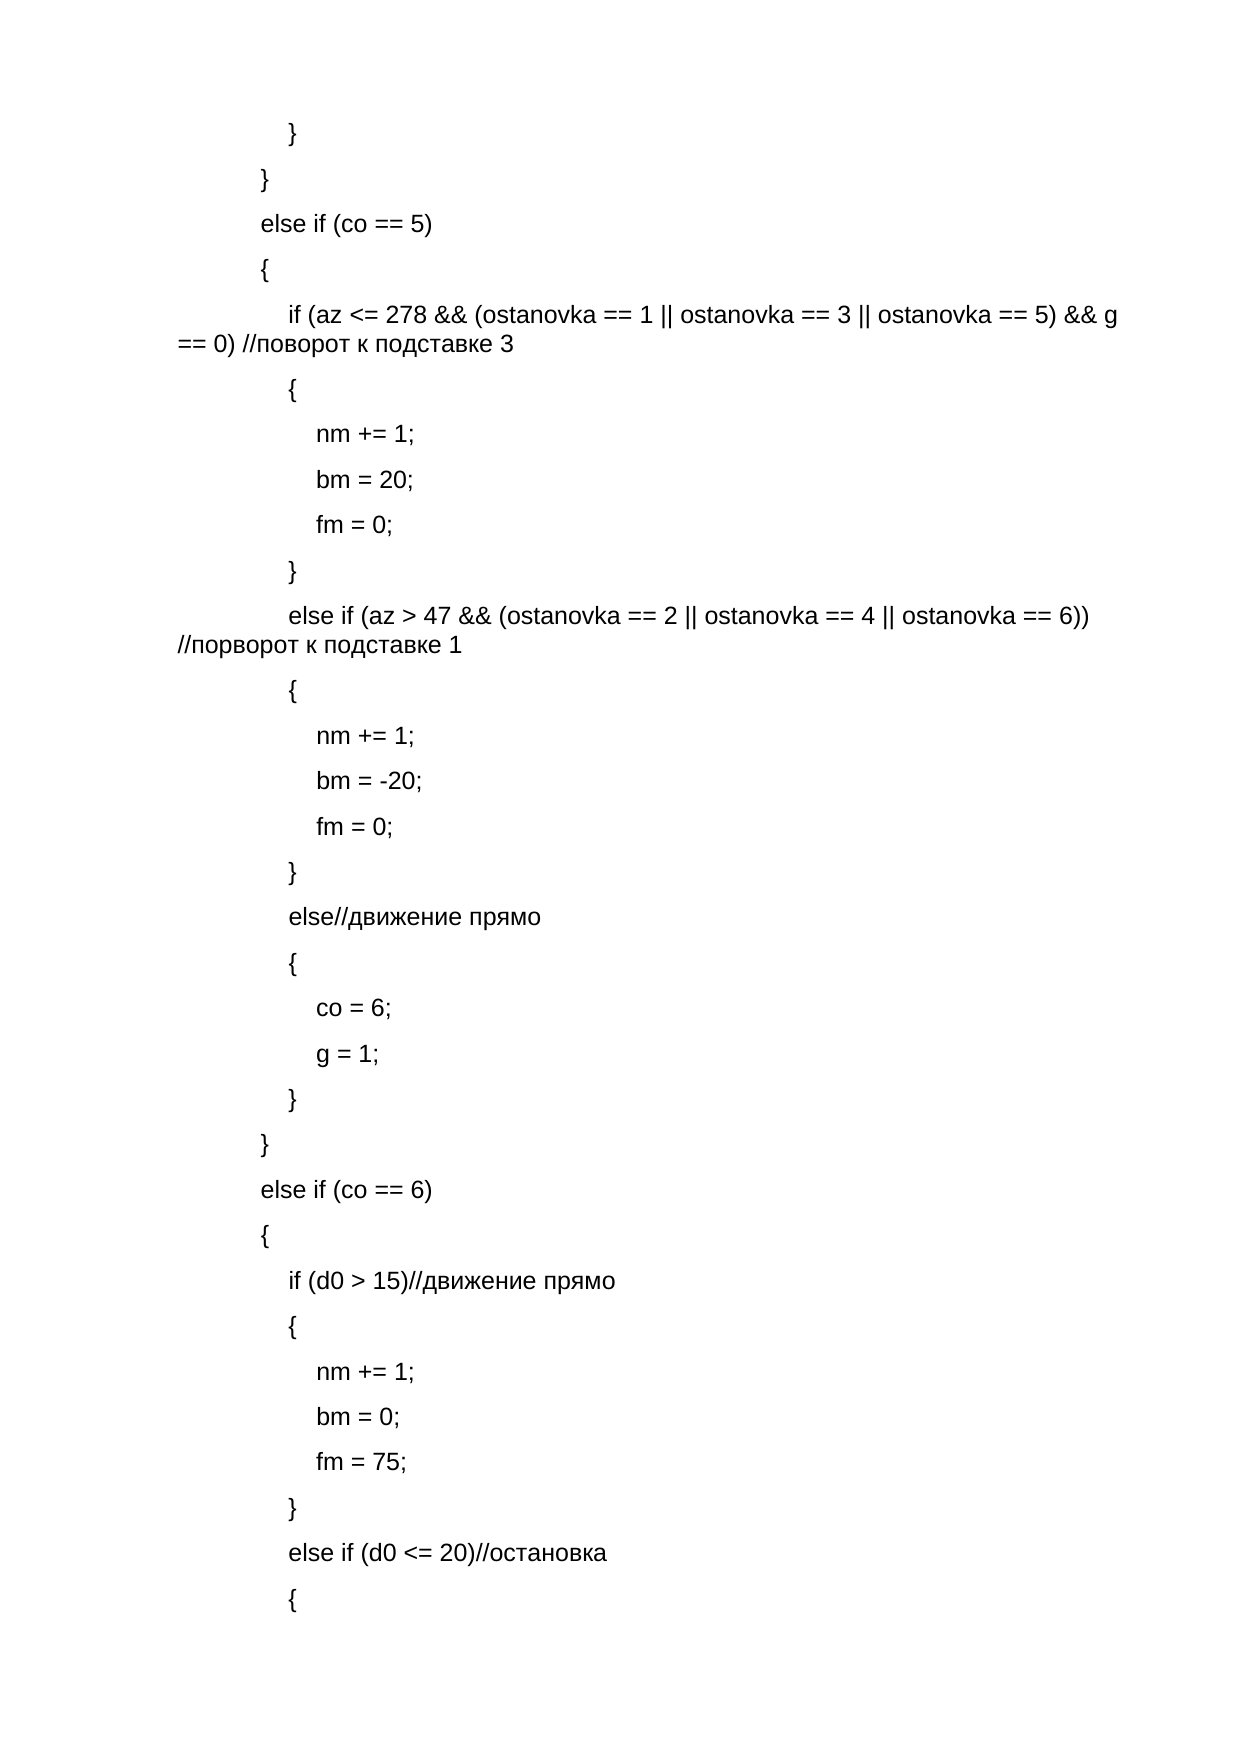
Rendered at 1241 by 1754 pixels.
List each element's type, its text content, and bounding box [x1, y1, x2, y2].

text } [177, 118, 1152, 147]
text { [177, 254, 1152, 283]
text fm = 75; [177, 1447, 1152, 1476]
text bm = -20; [177, 766, 1152, 795]
text else if (co == 6) [177, 1175, 1152, 1203]
text { [177, 1311, 1152, 1340]
text co = 6; [177, 993, 1152, 1022]
text bm = 0; [177, 1402, 1152, 1431]
text } [177, 1129, 1152, 1158]
text { [177, 1583, 1152, 1612]
text } [177, 163, 1152, 192]
text } [177, 556, 1152, 584]
text else if (co == 5) [177, 209, 1152, 238]
text if (az <= 278 && (ostanovka == 1 || ostanovka == 3 || ostanovka == 5) && g == 0) //поворот к подставке 3 [177, 300, 1152, 357]
text else if (d0 <= 20)//остановка [177, 1538, 1152, 1567]
text { [177, 948, 1152, 976]
text { [177, 1220, 1152, 1249]
text nm += 1; [177, 419, 1152, 448]
text g = 1; [177, 1038, 1152, 1067]
text { [177, 374, 1152, 403]
text nm += 1; [177, 721, 1152, 749]
text else//движение прямо [177, 902, 1152, 931]
text fm = 0; [177, 510, 1152, 539]
text } [177, 857, 1152, 886]
text nm += 1; [177, 1356, 1152, 1385]
text fm = 0; [177, 811, 1152, 840]
text else if (az > 47 && (ostanovka == 2 || ostanovka == 4 || ostanovka == 6)) //порворот к подставке 1 [177, 601, 1152, 658]
text bm = 20; [177, 465, 1152, 493]
text { [177, 675, 1152, 704]
text if (d0 > 15)//движение прямо [177, 1266, 1152, 1294]
text } [177, 1493, 1152, 1521]
text } [177, 1084, 1152, 1113]
